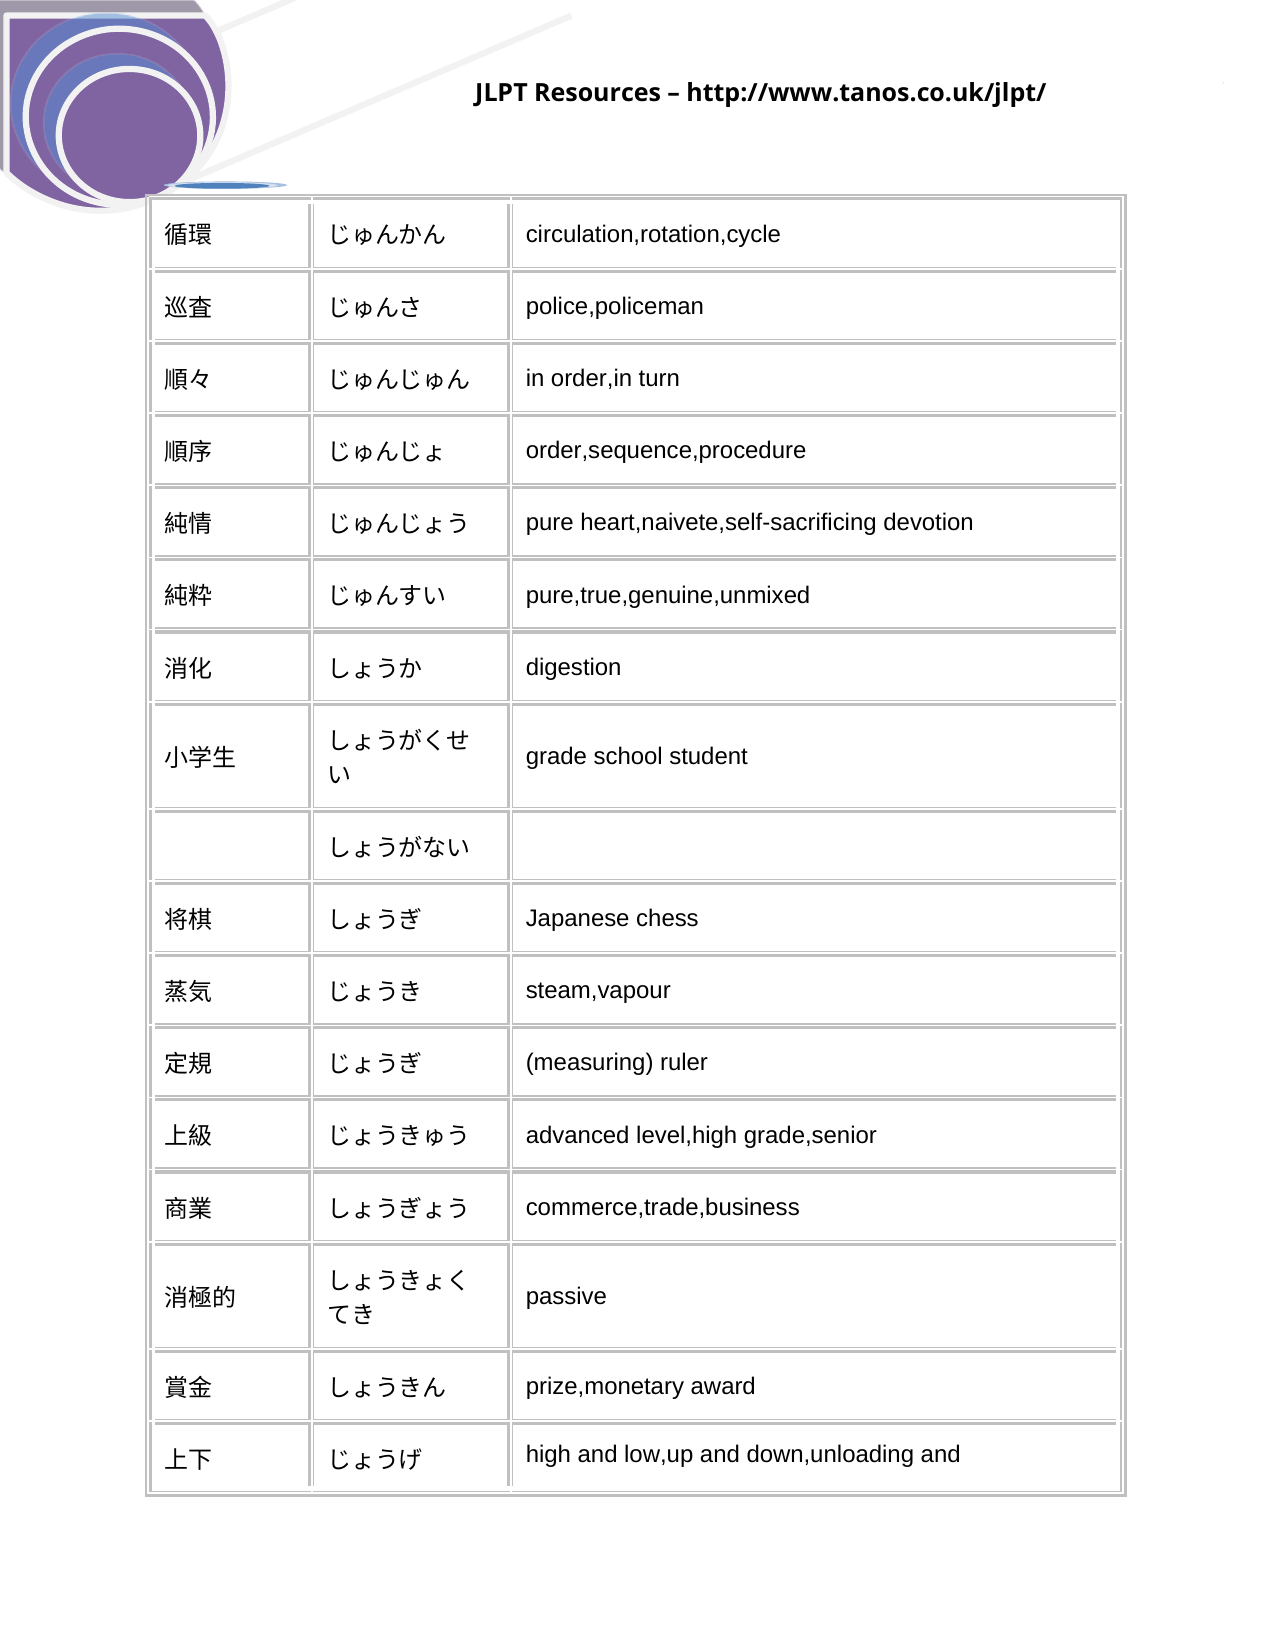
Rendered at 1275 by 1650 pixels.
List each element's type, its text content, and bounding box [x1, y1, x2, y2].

table_cell 消極的 [149, 1240, 311, 1346]
table_cell steam,vapour [510, 951, 1123, 1023]
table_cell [510, 1419, 1123, 1491]
table_cell police,policeman [510, 266, 1123, 338]
table_cell じゅんかん [311, 196, 510, 266]
table_cell 将棋 [149, 879, 311, 951]
table_cell digestion [510, 627, 1123, 699]
table_cell circulation,rotation,cycle [510, 196, 1123, 266]
table_cell commerce,trade,business [510, 1167, 1123, 1239]
table_cell しょうか [314, 634, 507, 699]
table_cell じゅんじゅん [314, 345, 507, 411]
table_cell じゅんさ [314, 273, 507, 338]
table_cell grade school student [510, 700, 1123, 806]
table_cell [510, 806, 1123, 878]
table_cell 純情 [149, 483, 311, 555]
table_cell じょうぎ [314, 1029, 507, 1095]
table_cell じゅんすい [314, 561, 507, 627]
table_cell prize,monetary award [510, 1346, 1123, 1418]
table_cell 純粋 [149, 555, 311, 627]
table_cell しょうぎ [314, 885, 507, 951]
table_cell 上級 [149, 1095, 311, 1167]
table_cell じゅんじょ [314, 417, 507, 483]
table_cell 上下 [149, 1419, 311, 1491]
table_cell 順序 [149, 411, 311, 483]
table_cell 順々 [149, 339, 311, 411]
table_cell advanced level,high grade,senior [510, 1095, 1123, 1167]
table_cell 賞金 [149, 1346, 311, 1418]
table_cell order,sequence,procedure [510, 411, 1123, 483]
table_cell Japanese chess [510, 879, 1123, 951]
table_cell 消化 [149, 627, 311, 699]
table_cell 商業 [149, 1167, 311, 1239]
table_cell 蒸気 [149, 951, 311, 1023]
table_cell 巡査 [149, 266, 311, 338]
table_cell 小学生 [149, 700, 311, 806]
table_cell じょうげ [311, 1419, 510, 1491]
table_cell 定規 [149, 1023, 311, 1095]
table_cell しょうぎょう [314, 1174, 507, 1239]
table_cell しょうがない [314, 813, 507, 878]
table_cell じょうきゅう [314, 1101, 507, 1167]
table_cell しょうがくせい [314, 706, 507, 806]
table_cell しょうきん [314, 1353, 507, 1418]
table_cell pure heart,naivete,self-sacrificing devotion [510, 483, 1123, 555]
table_cell passive [510, 1240, 1123, 1346]
table_cell じゅんじょう [314, 489, 507, 555]
table_cell in order,in turn [510, 339, 1123, 411]
table_cell pure,true,genuine,unmixed [510, 555, 1123, 627]
table_cell (measuring) ruler [510, 1023, 1123, 1095]
table_cell じょうき [314, 957, 507, 1023]
table_cell 循環 [152, 200, 311, 266]
table_cell しょうきょくてき [314, 1246, 507, 1346]
table_cell [149, 806, 311, 878]
